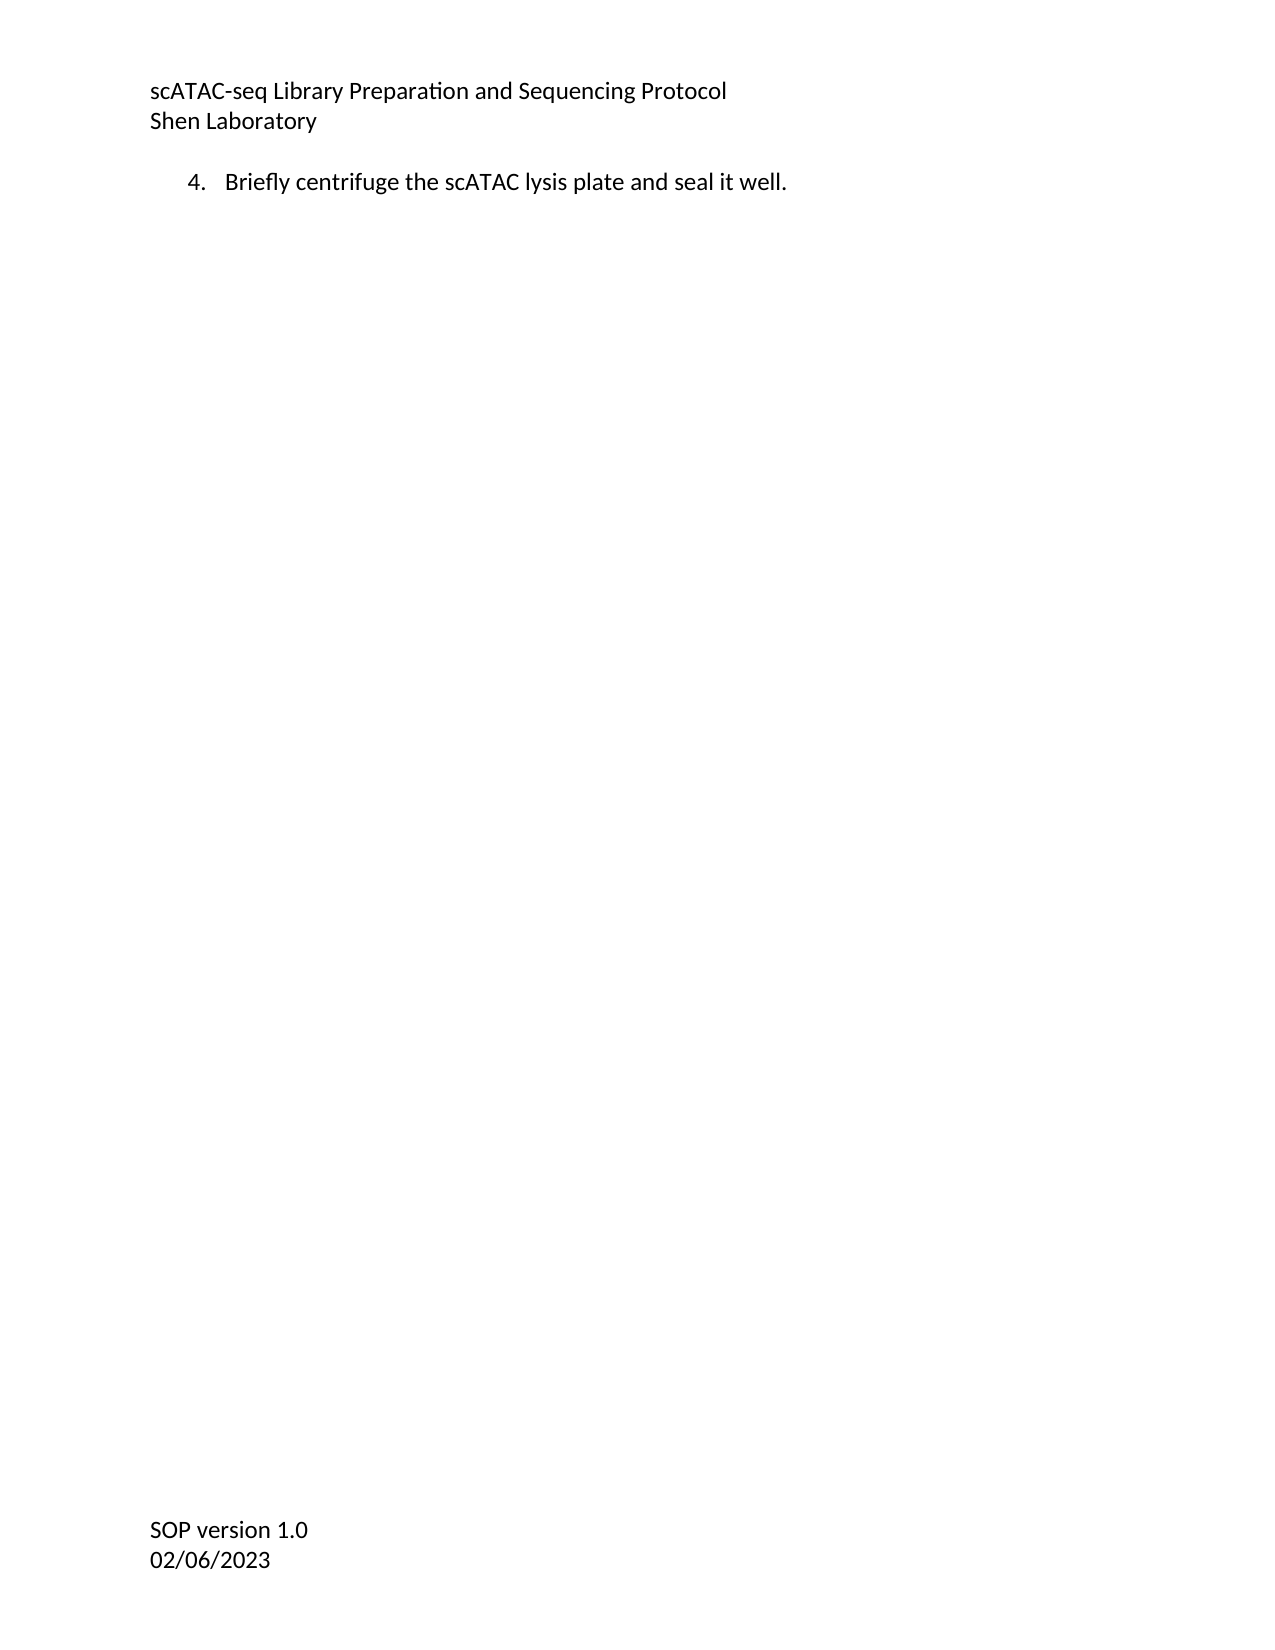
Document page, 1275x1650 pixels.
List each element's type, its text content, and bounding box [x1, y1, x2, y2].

list Briefly centrifuge the scATAC lysis plate and seal it well. [187, 167, 1125, 197]
